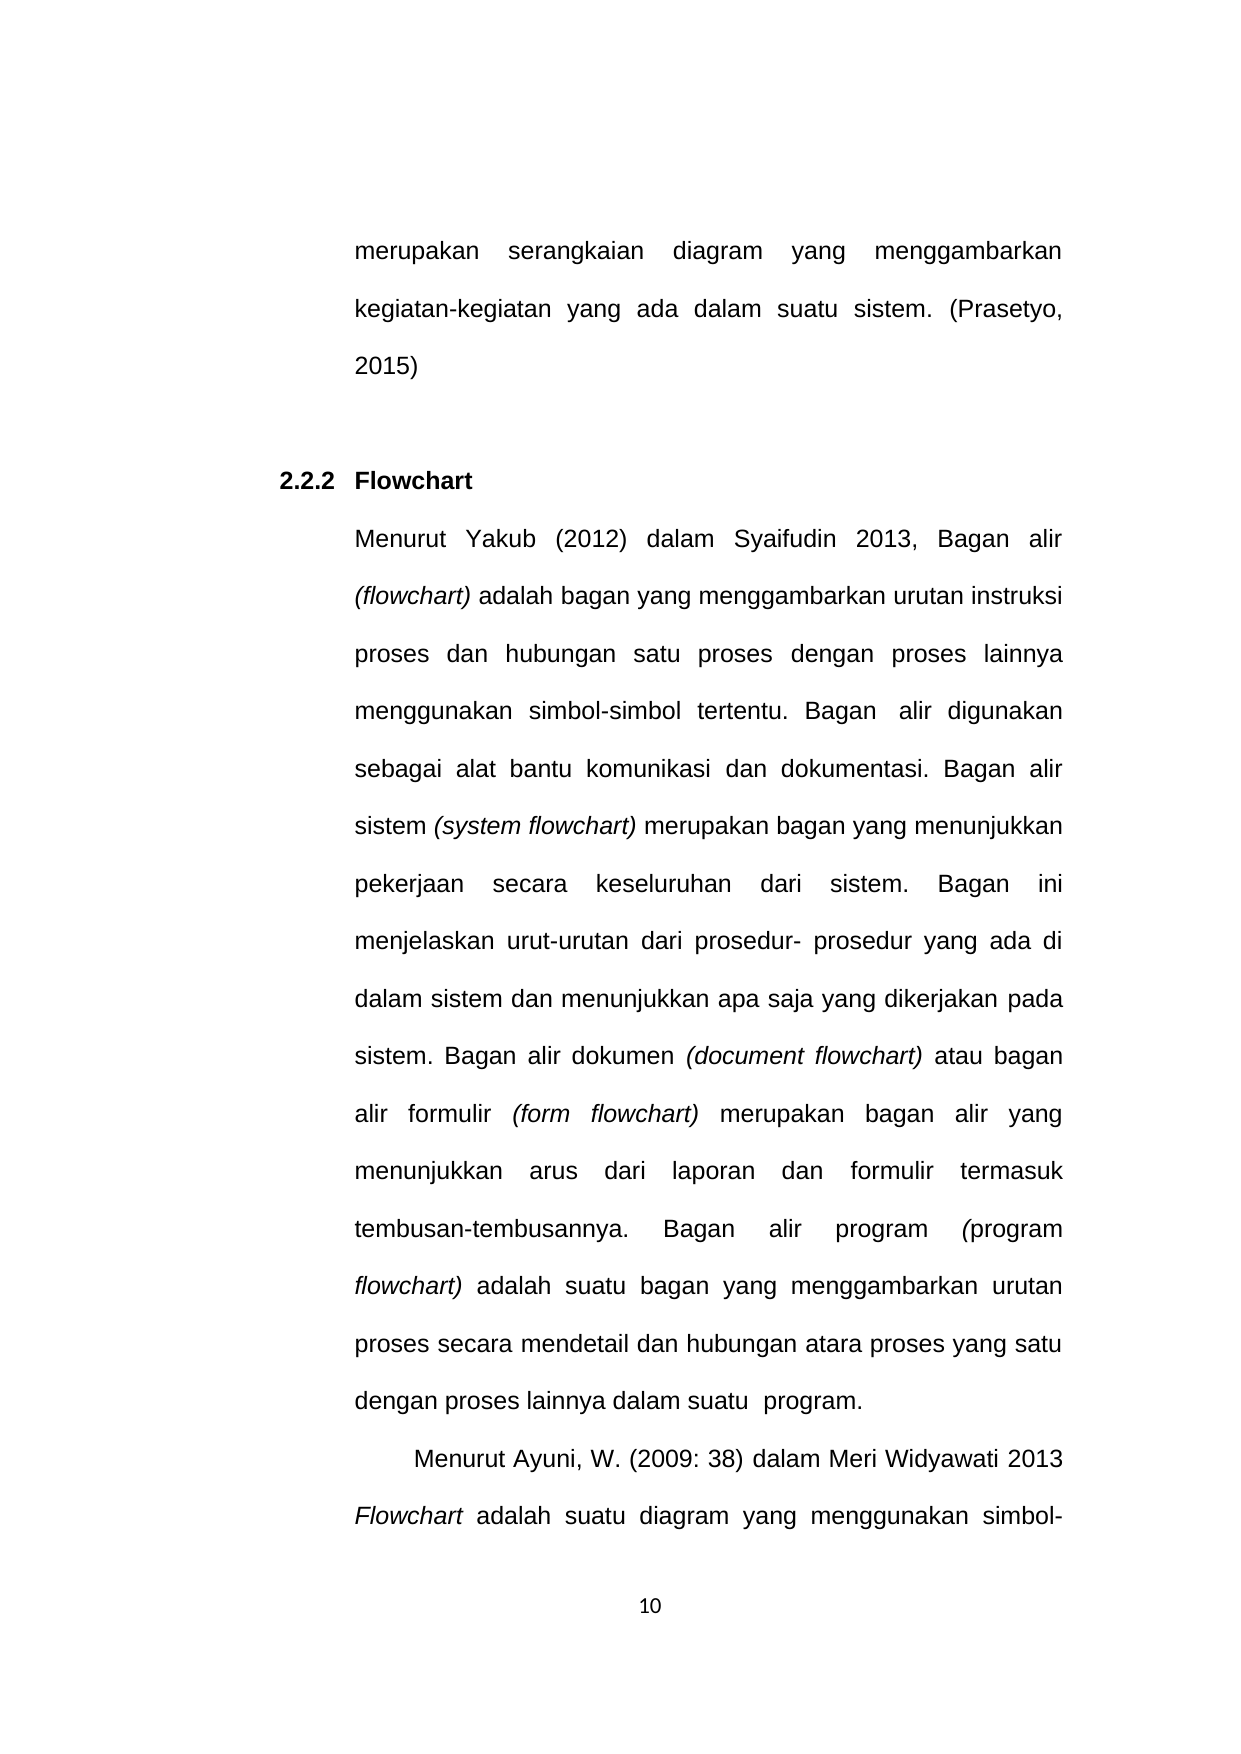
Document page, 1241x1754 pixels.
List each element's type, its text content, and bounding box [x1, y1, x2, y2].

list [354, 1444, 1063, 1530]
list Menurut Yakub (2012) dalam Syaifudin 2013, Bagan alir (flowchart) adalah bagan yang menggambarkan urutan instruksi proses dan hubungan satu proses dengan proses lainnya menggunakan simbol-simbol tertentu. Bagan alir digunakan sebagai alat bantu komunikasi dan dokumentasi. Bagan alir sistem (system flowchart) merupakan bagan yang menunjukkan pekerjaan secara keseluruhan dari sistem. Bagan ini menjelaskan urut-urutan dari prosedur- prosedur yang ada di dalam sistem dan menunjukkan apa saja yang dikerjakan pada sistem. Bagan alir dokumen (document flowchart) atau bagan alir formulir (form flowchart) merupakan bagan alir yang menunjukkan arus dari laporan dan formulir termasuk tembusan-tembusannya. Bagan alir program (program flowchart) adalah suatu bagan yang menggambarkan urutan proses secara mendetail dan hubungan atara proses yang satu dengan proses lainnya dalam suatu program. [354, 524, 1063, 1415]
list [354, 236, 1063, 380]
list Flowchart [279, 466, 1063, 495]
